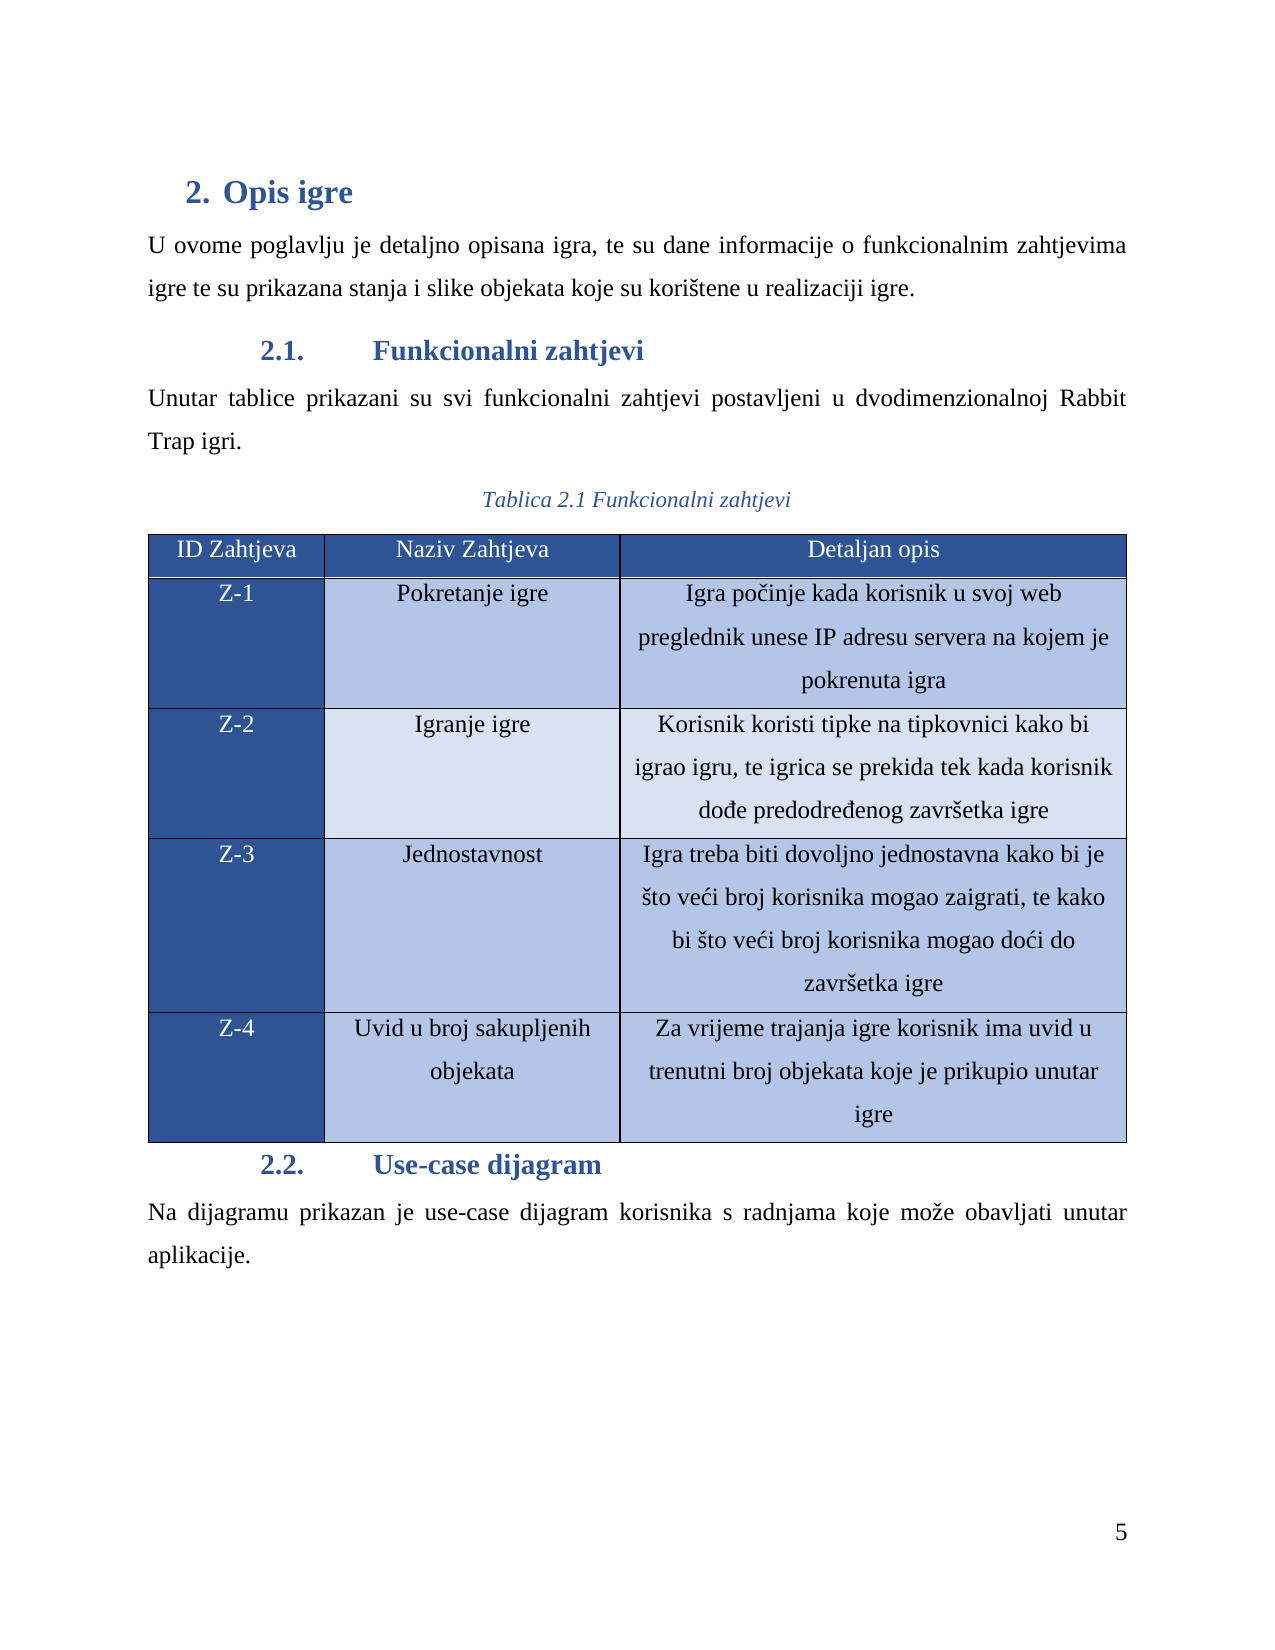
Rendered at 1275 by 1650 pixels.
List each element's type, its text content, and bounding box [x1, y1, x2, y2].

table_header Detaljan opis [621, 535, 1126, 577]
text U ovome poglavlju je detaljno opisana igra, te su dane informacije o funkcionalnim zahtjevima igre te su prikazana stanja i slike objekata koje su korištene u realizaciji igre. [148, 230, 1127, 302]
table_cell Z-4 [149, 1013, 324, 1142]
table_cell Z-2 [149, 709, 324, 838]
table_cell Z-1 [149, 579, 324, 708]
subtitle Use-case dijagram [260, 1147, 1127, 1181]
table_cell Igra počinje kada korisnik u svoj web preglednik unese IP adresu servera na kojem je pokrenuta igra [621, 579, 1126, 708]
table_cell Za vrijeme trajanja igre korisnik ima uvid u trenutni broj objekata koje je prikupio unutar igre [621, 1013, 1126, 1142]
table_header Naziv Zahtjeva [325, 535, 619, 577]
table_cell Igranje igre [325, 709, 619, 838]
text Unutar tablice prikazani su svi funkcionalni zahtjevi postavljeni u dvodimenzionalnoj Rabbit Trap igri. [148, 383, 1127, 455]
subtitle Funkcionalni zahtjevi [260, 333, 1127, 367]
table_cell Korisnik koristi tipke na tipkovnici kako bi igrao igru, te igrica se prekida tek kada korisnik dođe predodređenog završetka igre [621, 709, 1126, 838]
subtitle Opis igre [185, 173, 1127, 211]
table_cell Z-3 [149, 839, 324, 1012]
table_cell Igra treba biti dovoljno jednostavna kako bi je što veći broj korisnika mogao zaigrati, te kako bi što veći broj korisnika mogao doći do završetka igre [621, 839, 1126, 1012]
table_cell Pokretanje igre [325, 579, 619, 708]
text Tablica 2.1 Funkcionalni zahtjevi [148, 486, 1127, 513]
table_cell Jednostavnost [325, 839, 619, 1012]
table_cell Uvid u broj sakupljenih objekata [325, 1013, 619, 1142]
table_header ID Zahtjeva [149, 535, 324, 577]
text Na dijagramu prikazan je use-case dijagram korisnika s radnjama koje može obavljati unutar aplikacije. [148, 1197, 1127, 1269]
